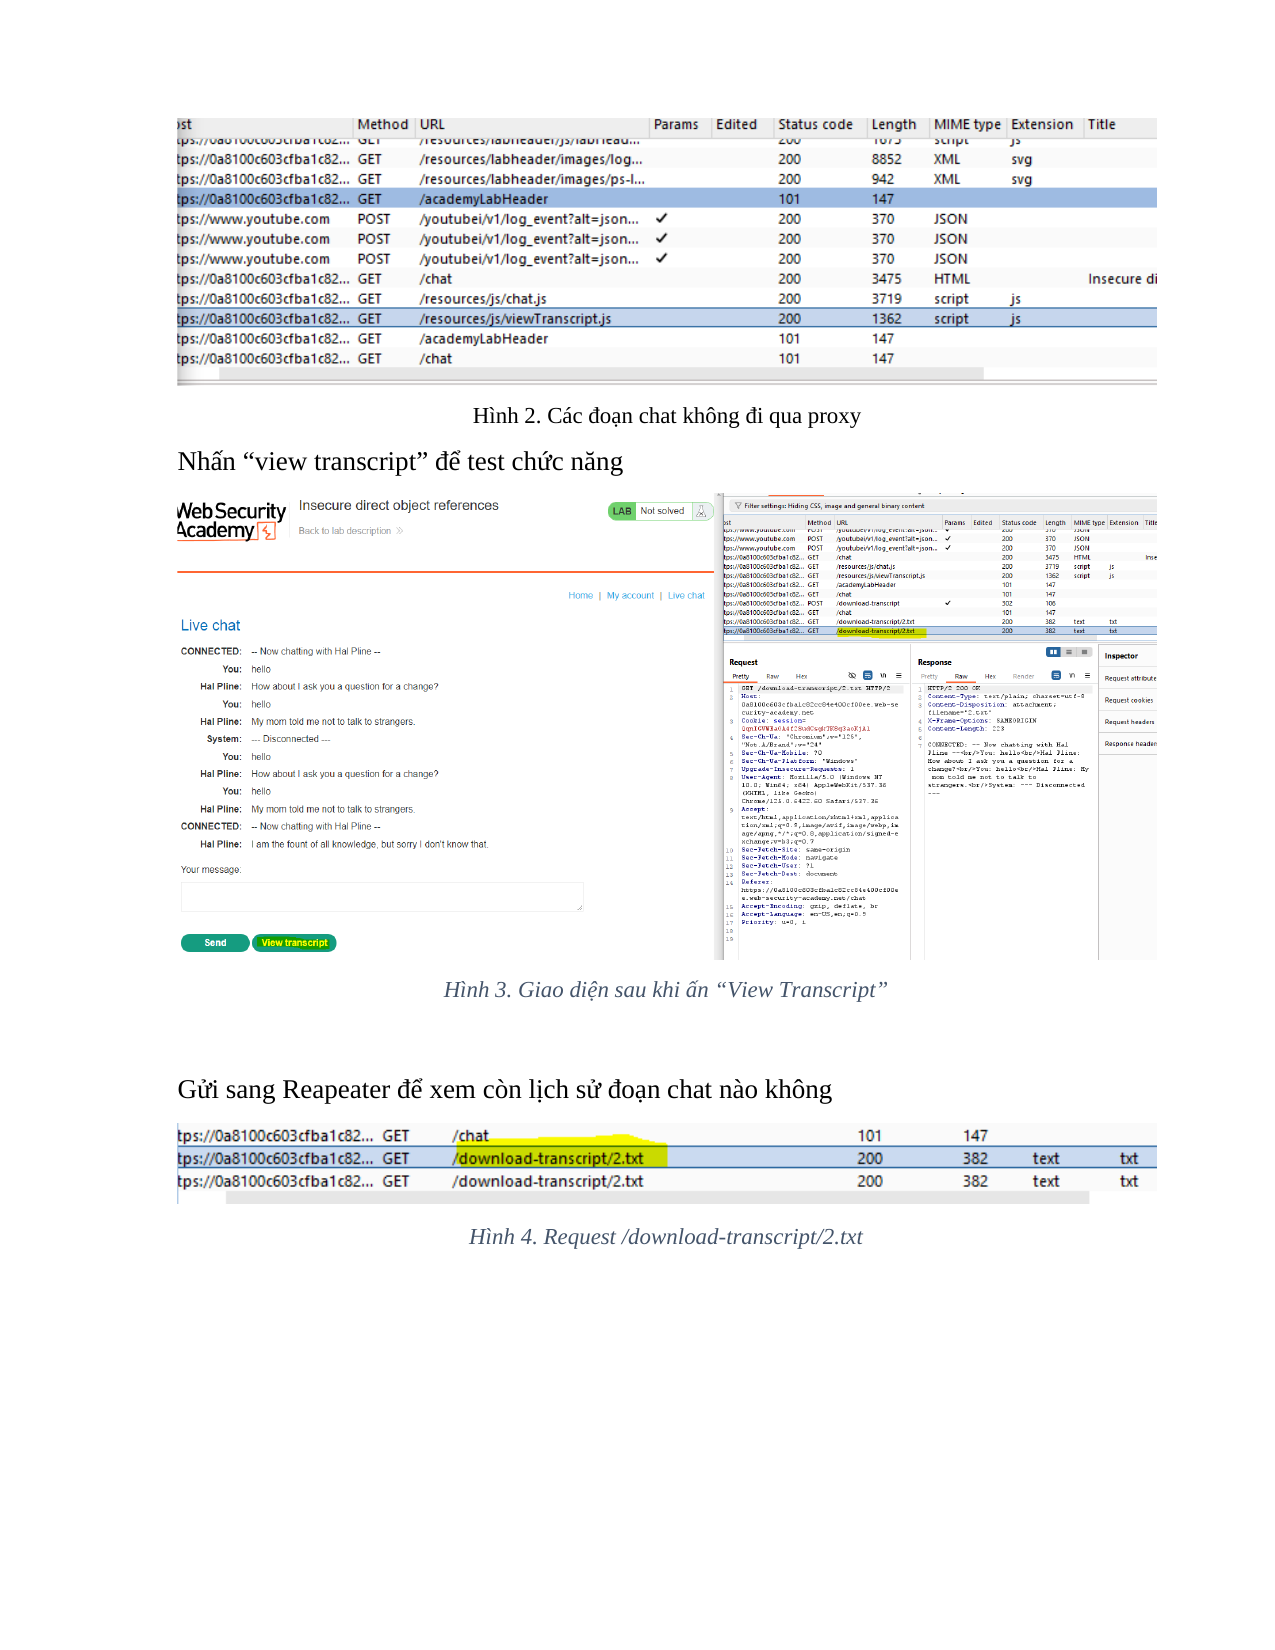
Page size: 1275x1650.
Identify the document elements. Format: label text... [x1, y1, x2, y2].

picture [177, 493, 1157, 960]
text Gửi sang Reapeater để xem còn lịch sử đoạn chat nào không [177, 1074, 1157, 1105]
picture [177, 1123, 1157, 1204]
picture [177, 118, 1157, 386]
text Nhấn “view transcript” để test chức năng [177, 445, 1157, 476]
text Hình 3. Giao diện sau khi ấn “View Transcript” [177, 976, 1157, 1003]
text Hình 2. Các đoạn chat không đi qua proxy [177, 402, 1157, 429]
text Hình 4. Request /download-transcript/2.txt [177, 1223, 1157, 1249]
